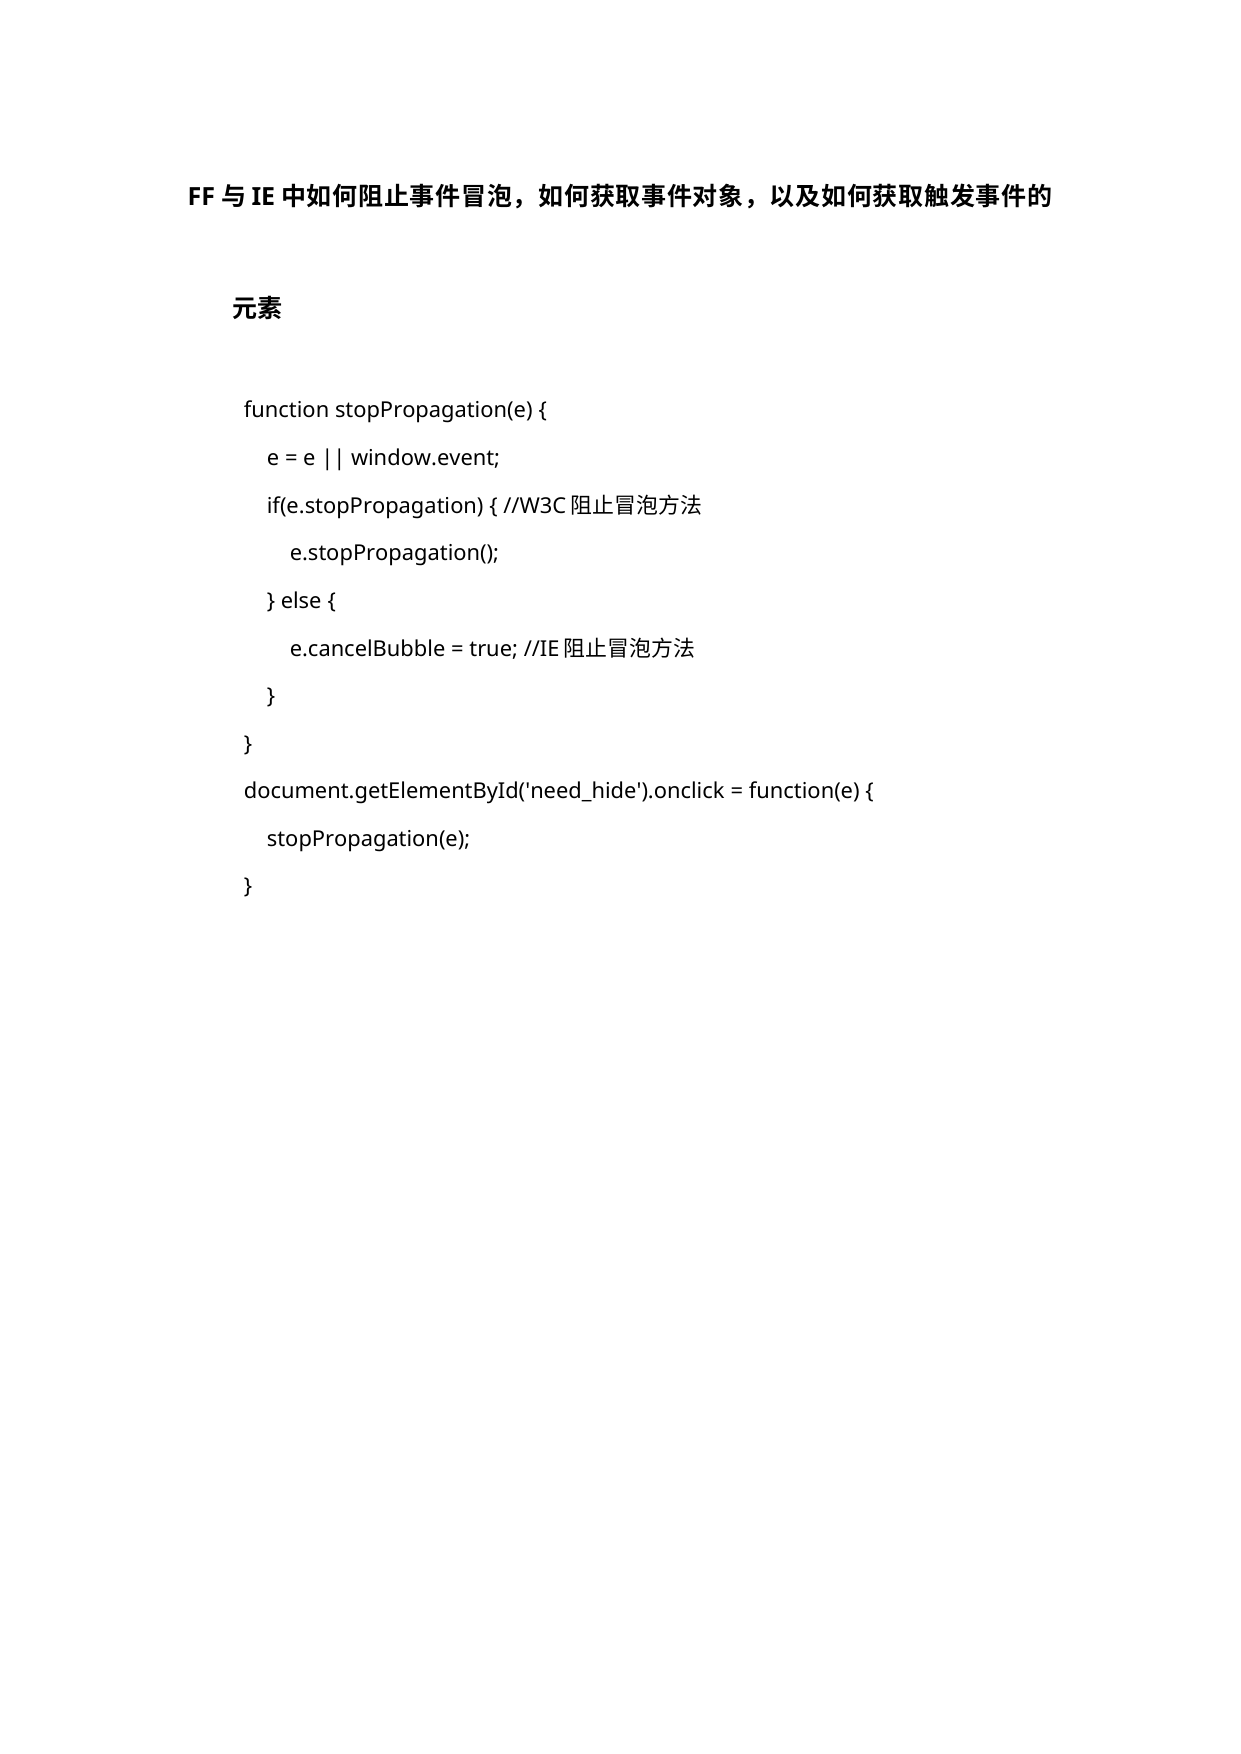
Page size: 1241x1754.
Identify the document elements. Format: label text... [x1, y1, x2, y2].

text FF与IE中如何阻止事件冒泡，如何获取事件对象，以及如何获取触发事件的元素 [187, 162, 1053, 339]
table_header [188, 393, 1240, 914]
